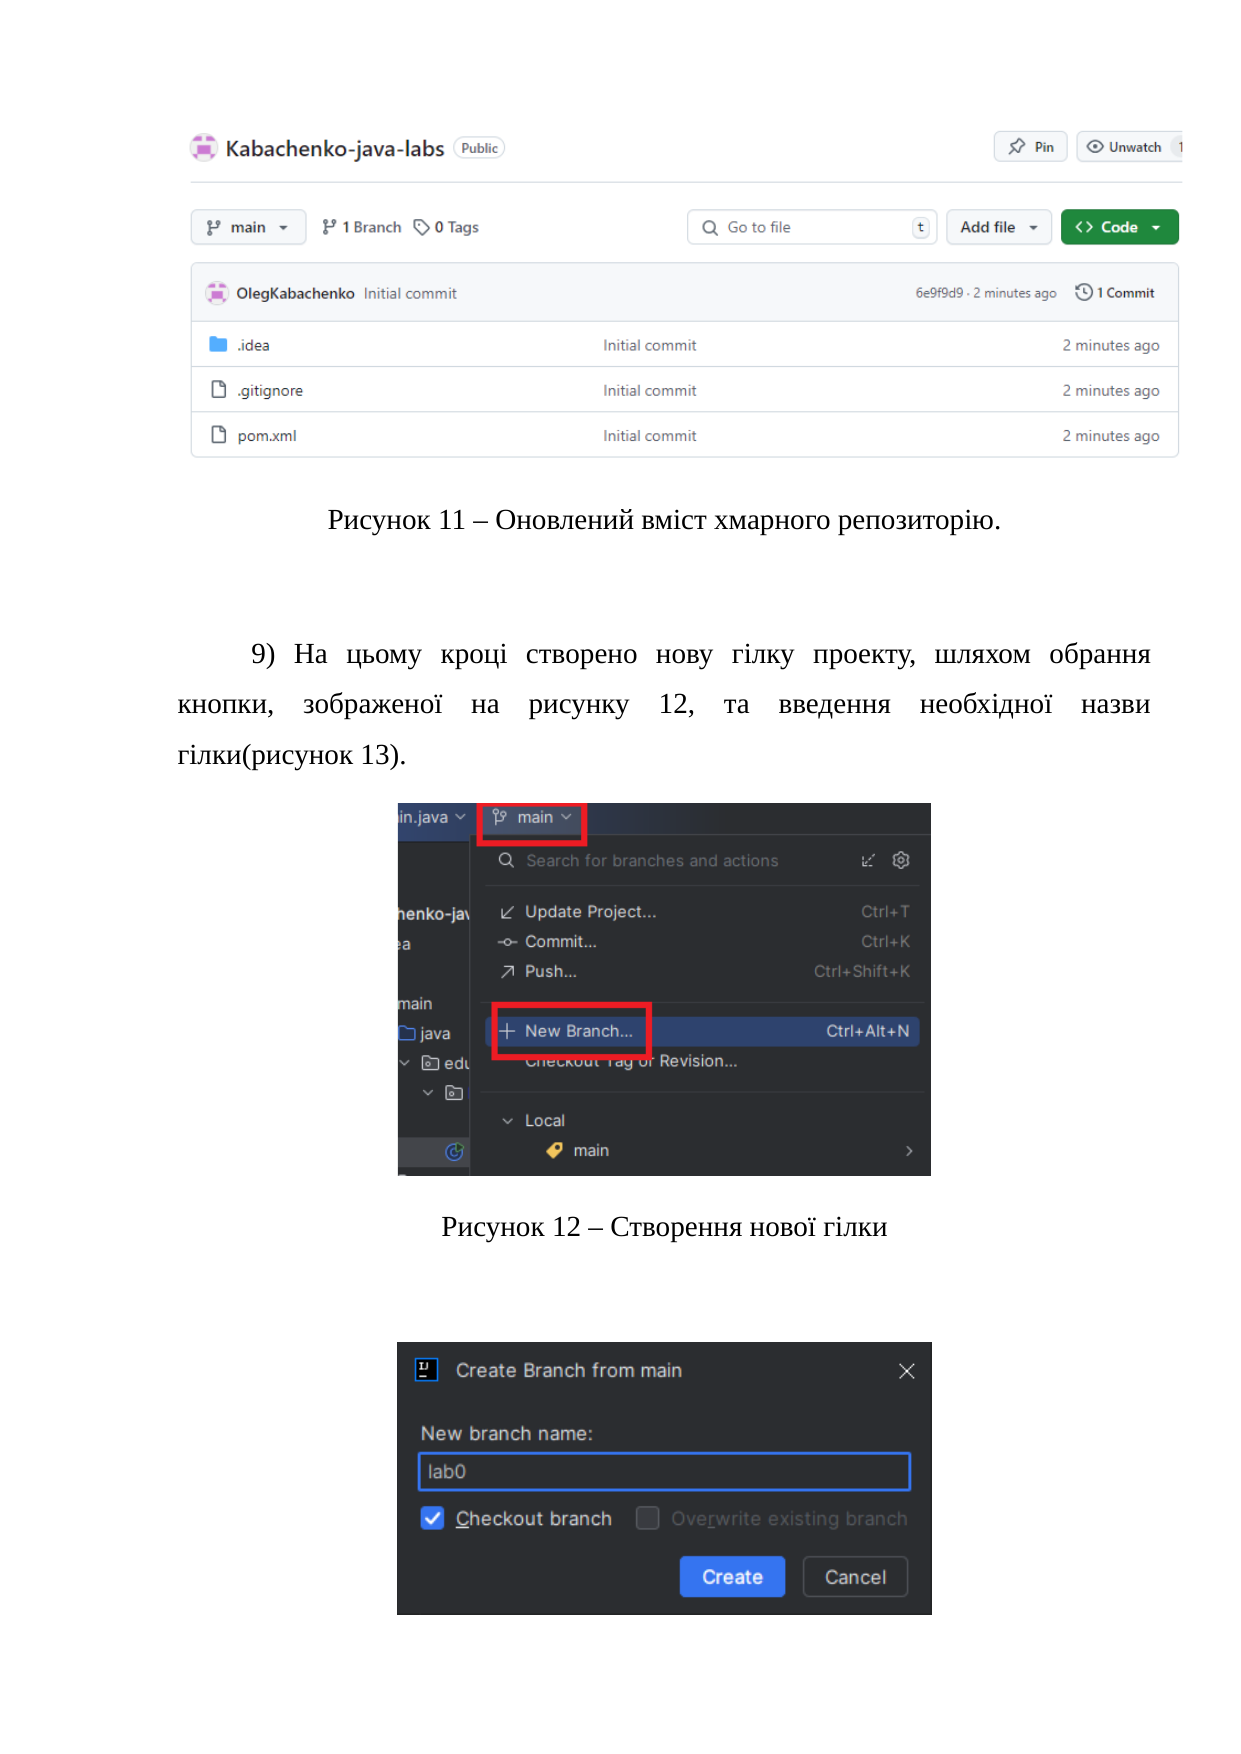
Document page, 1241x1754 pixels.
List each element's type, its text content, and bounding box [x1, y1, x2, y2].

text Рисунок 11 – Оновлений вміст хмарного репозиторію. [177, 502, 1152, 536]
text 9) На цьому кроці створено нову гілку проекту, шляхом обрання кнопки, зображеної на рисунку 12, та введення необхідної назви гілки(рисунок 13). [177, 636, 1152, 770]
picture [177, 118, 1183, 469]
picture [397, 803, 931, 1176]
text Рисунок 12 – Створення нової гілки [177, 1209, 1152, 1242]
picture [397, 1342, 932, 1615]
